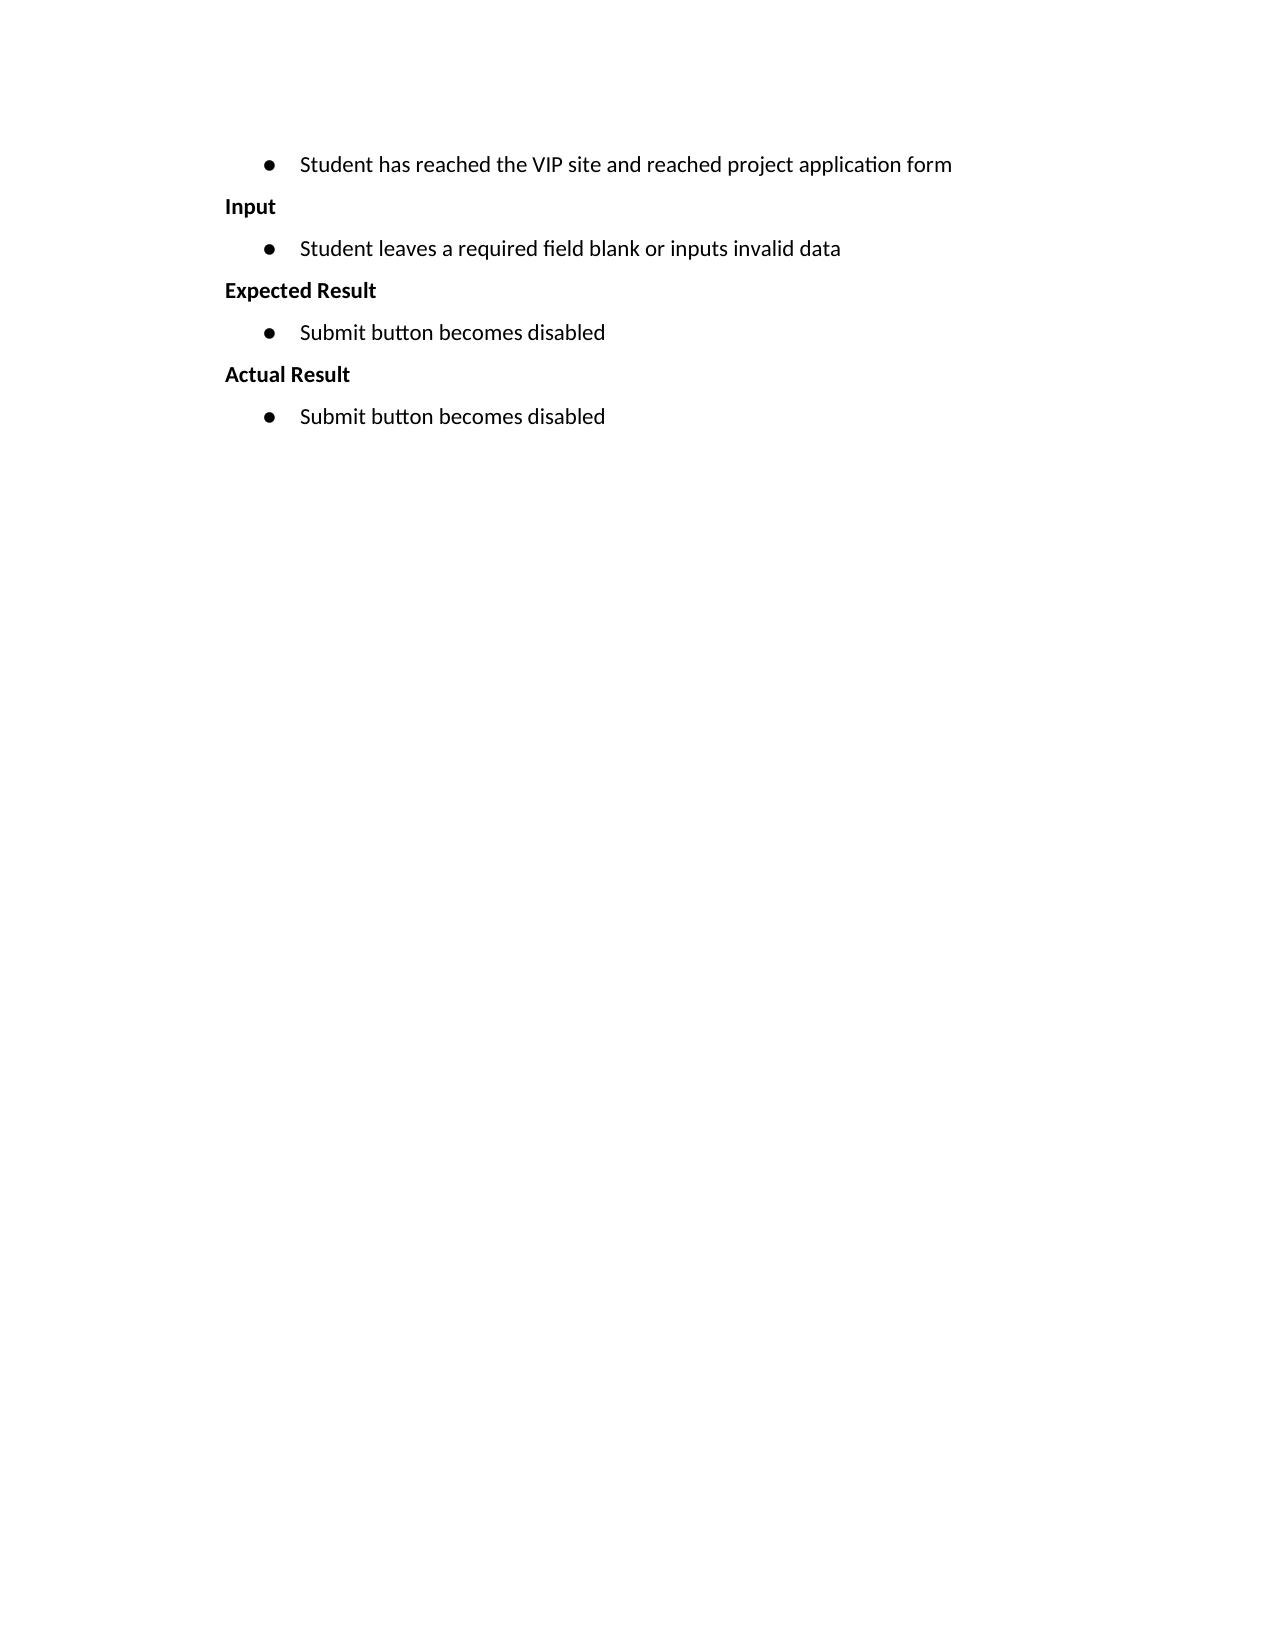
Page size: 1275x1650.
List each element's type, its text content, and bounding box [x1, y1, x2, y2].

list Submit button becomes disabled [262, 402, 1125, 430]
text Actual Result [225, 360, 1125, 388]
list Submit button becomes disabled [262, 318, 1125, 346]
list Student has reached the VIP site and reached project application form [262, 150, 1125, 178]
text Expected Result [225, 276, 1125, 304]
text Input [225, 192, 1125, 220]
list Student leaves a required field blank or inputs invalid data [262, 234, 1125, 262]
